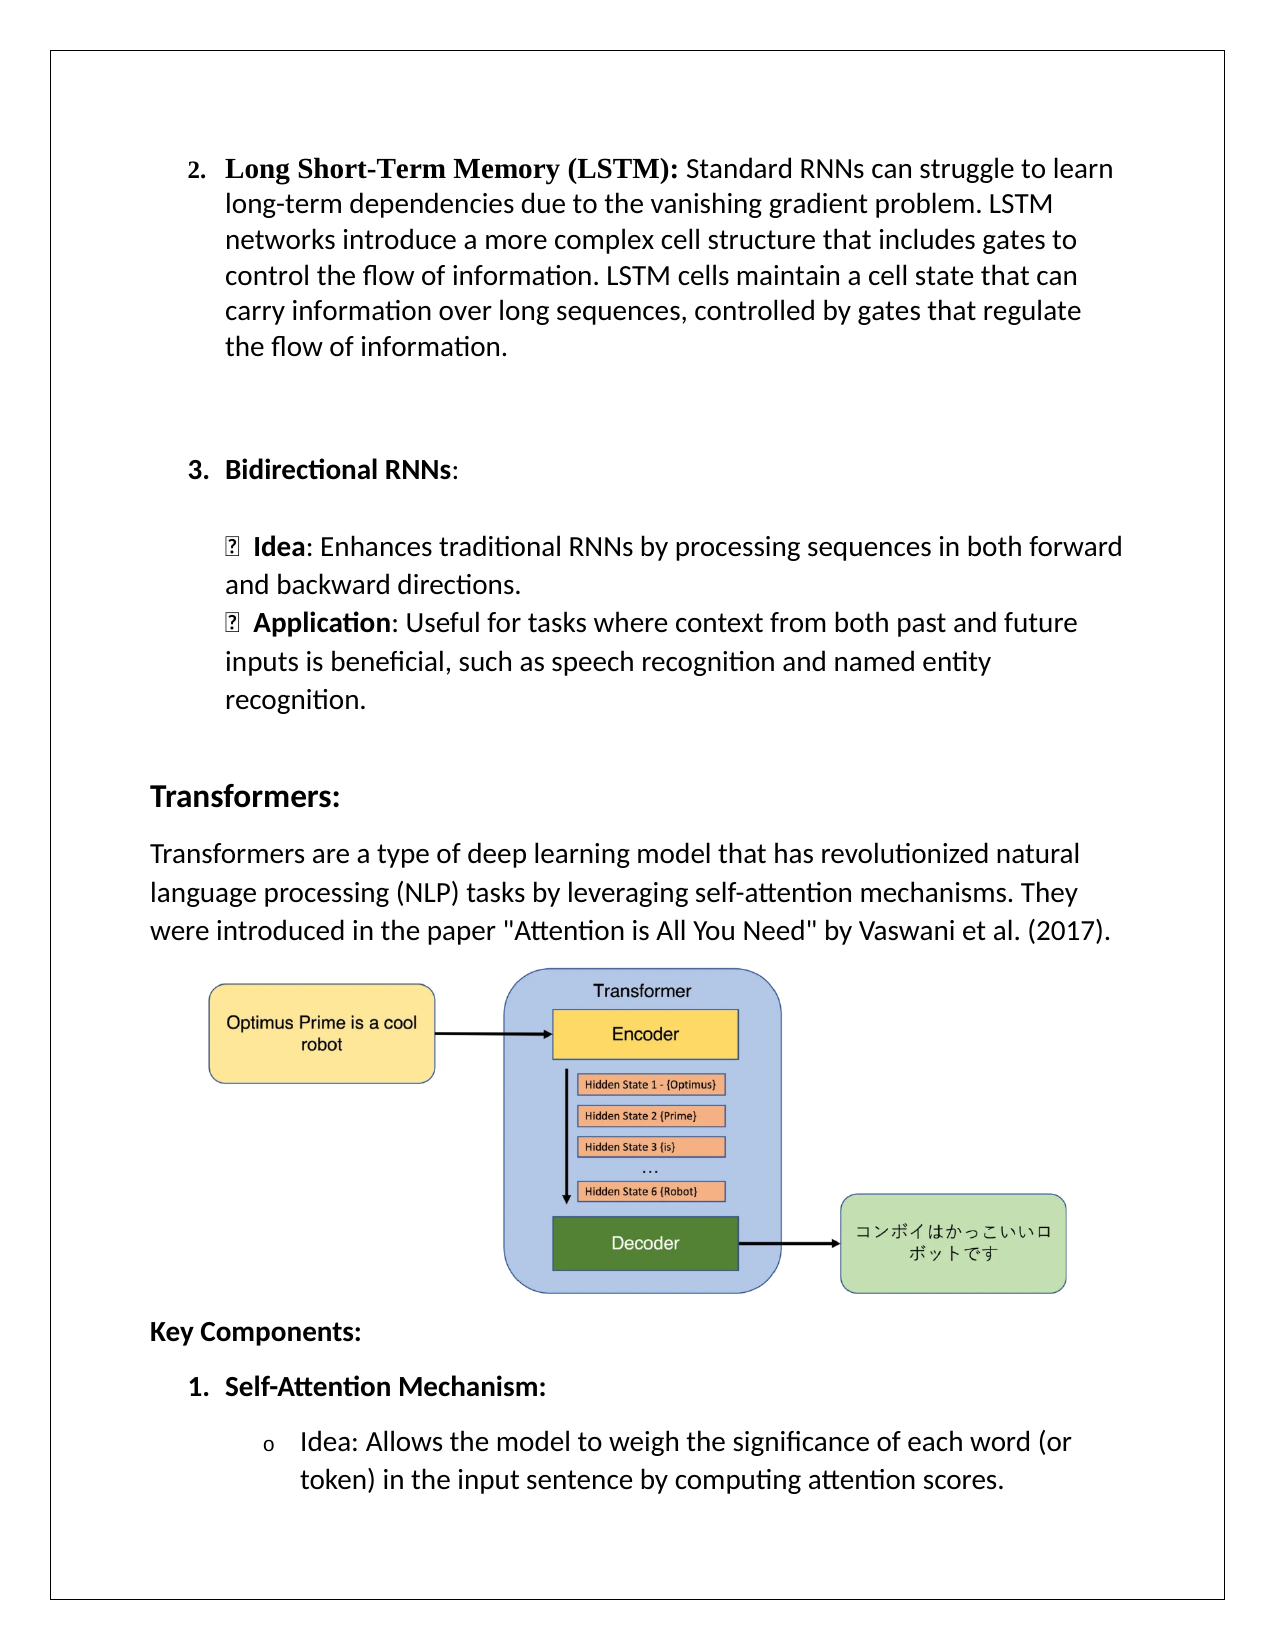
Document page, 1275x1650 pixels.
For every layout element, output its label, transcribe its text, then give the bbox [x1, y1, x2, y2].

list  Application: Useful for tasks where context from both past and future inputs is beneficial, such as speech recognition and named entity recognition. [225, 604, 1125, 717]
list Idea: Allows the model to weigh the significance of each word (or token) in the input sentence by computing attention scores. [262, 1423, 1125, 1497]
list Long Short-Term Memory (LSTM): Standard RNNs can struggle to learn long-term dependencies due to the vanishing gradient problem. LSTM networks introduce a more complex cell structure that includes gates to control the flow of information. LSTM cells maintain a cell state that can carry information over long sequences, controlled by gates that regulate the flow of information. [187, 150, 1125, 364]
text Transformers: [150, 775, 1125, 816]
list Bidirectional RNNs: [187, 451, 1125, 486]
list Self-Attention Mechanism: [187, 1368, 1125, 1403]
list  Idea: Enhances traditional RNNs by processing sequences in both forward and backward directions. [225, 528, 1125, 602]
text Transformers are a type of deep learning model that has revolutionized natural language processing (NLP) tasks by leveraging self-attention mechanisms. They were introduced in the paper "Attention is All You Need" by Vaswani et al. (2017). [150, 836, 1125, 948]
text Key Components: [150, 1313, 1125, 1348]
picture [208, 967, 1067, 1294]
